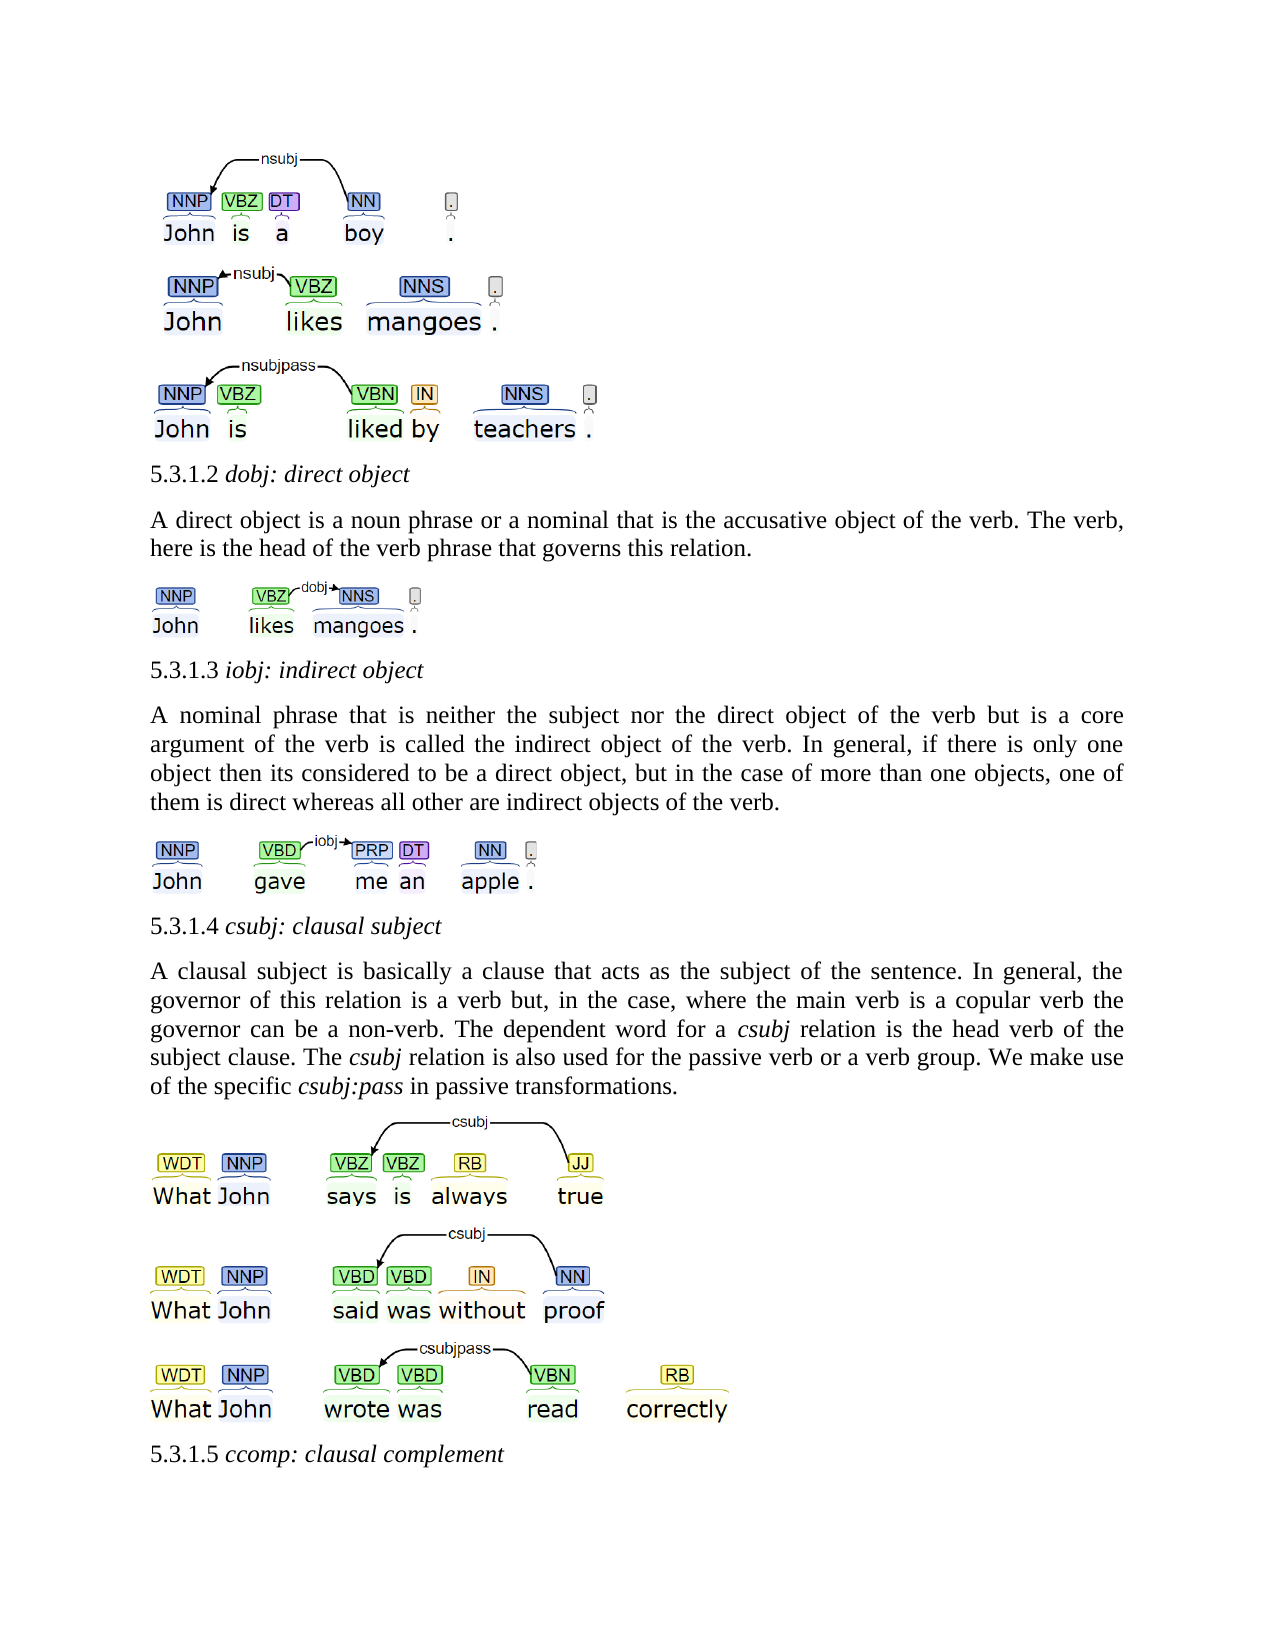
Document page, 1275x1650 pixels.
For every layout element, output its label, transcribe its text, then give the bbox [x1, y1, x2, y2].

picture [150, 1340, 731, 1423]
picture [160, 150, 460, 247]
text 5.3.1.4 csubj: clausal subject [150, 911, 1125, 939]
picture [150, 578, 424, 639]
text A direct object is a noun phrase or a nominal that is the accusative object of the verb. The verb, here is the head of the verb phrase that governs this relation. [150, 505, 1125, 562]
text 5.3.1.2 dobj: direct object [150, 459, 1125, 488]
text 5.3.1.5 ccomp: clausal complement [150, 1439, 1125, 1468]
text A nominal phrase that is neither the subject nor the direct object of the verb but is a core argument of the verb is called the indirect object of the verb. In general, if there is only one object then its considered to be a direct object, but in the case of more than one objects, one of them is direct whereas all other are indirect objects of the verb. [150, 701, 1125, 816]
picture [150, 1116, 604, 1206]
picture [150, 832, 537, 894]
picture [150, 354, 600, 443]
picture [160, 263, 506, 338]
text 5.3.1.3 iobj: indirect object [150, 655, 1125, 684]
picture [150, 1222, 609, 1324]
text A clausal subject is basically a clause that acts as the subject of the sentence. In general, the governor of this relation is a verb but, in the case, where the main verb is a copular verb the governor can be a non-verb. The dependent word for a csubj relation is the head verb of the subject clause. The csubj relation is also used for the passive verb or a verb group. We make use of the specific csubj:pass in passive transformations. [150, 956, 1125, 1100]
